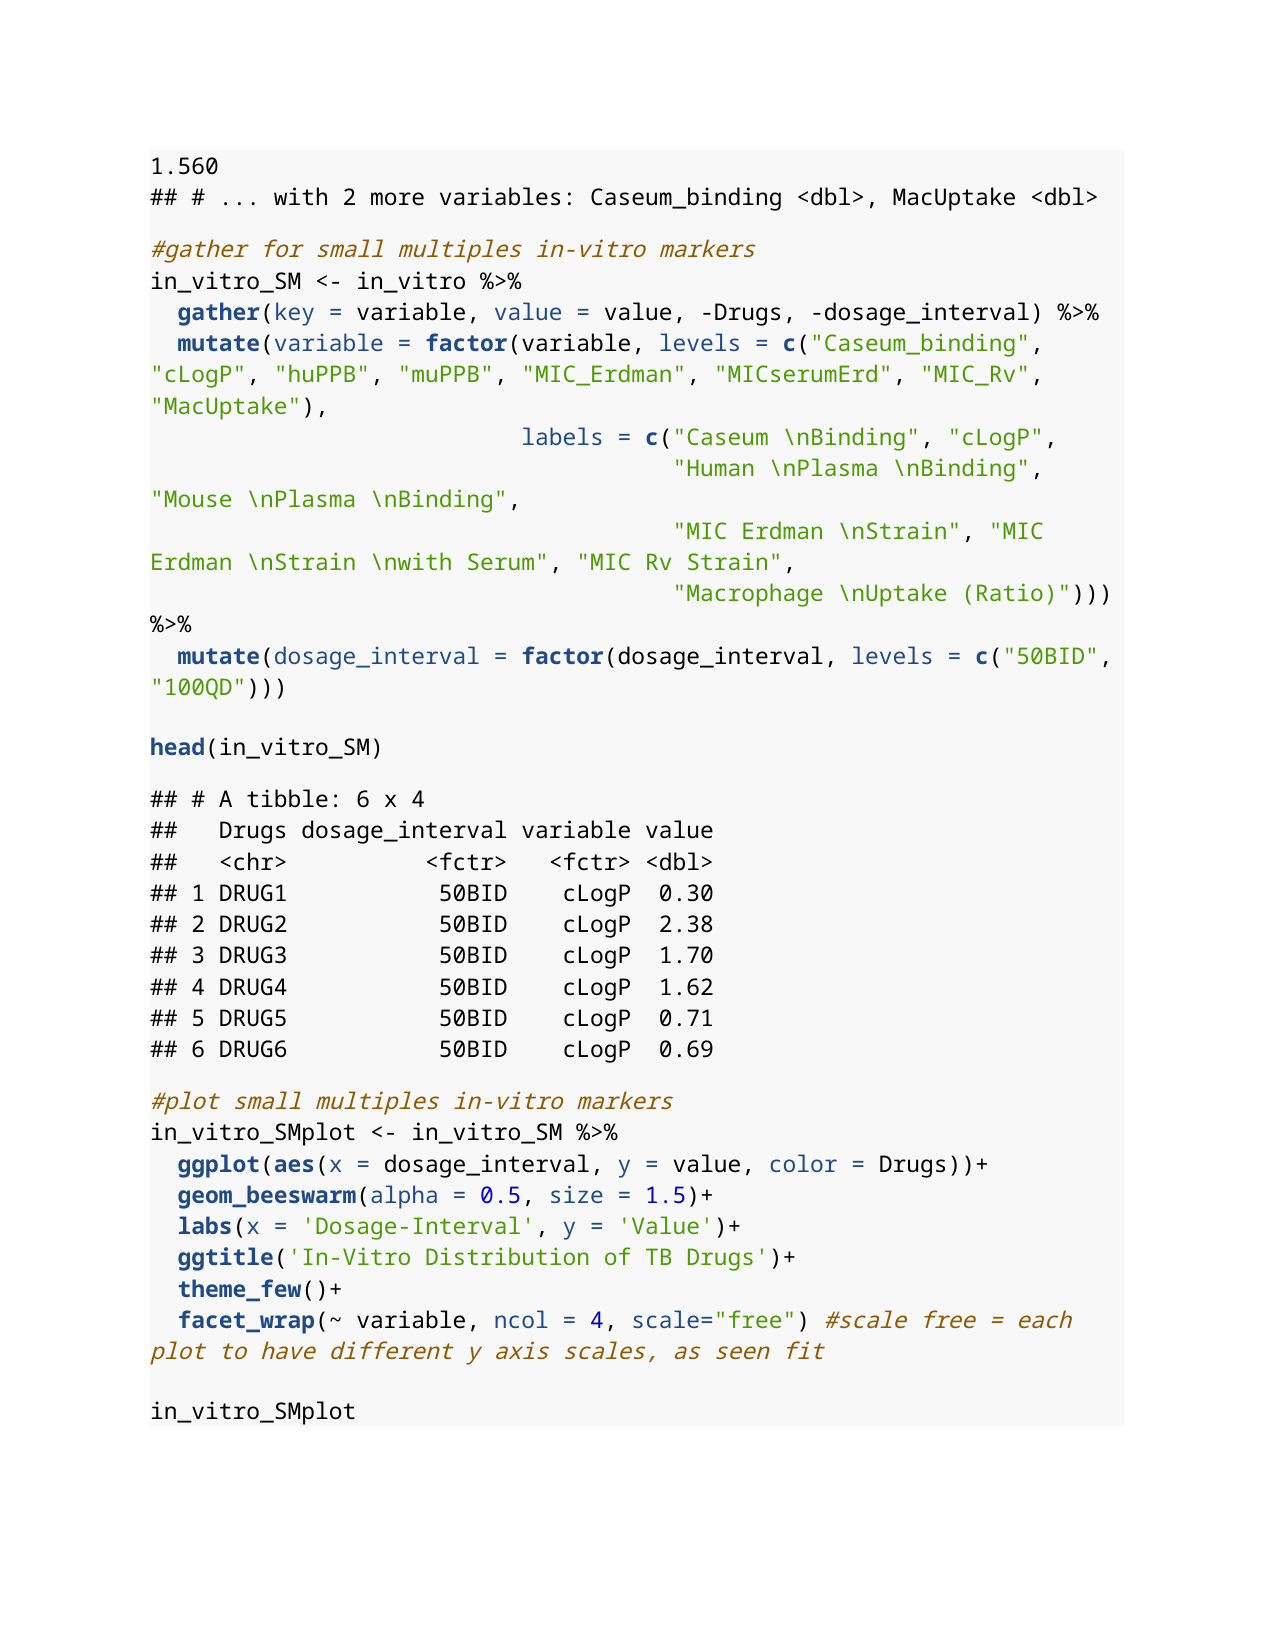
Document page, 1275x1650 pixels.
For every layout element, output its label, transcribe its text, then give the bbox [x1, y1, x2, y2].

text #gather for small multiples in-vitro markers in_vitro_SM <- in_vitro %>% gather(key = variable, value = value, -Drugs, -dosage_interval) %>% mutate(variable = factor(variable, levels = c("Caseum_binding", "cLogP", "huPPB", "muPPB", "MIC_Erdman", "MICserumErd", "MIC_Rv", "MacUptake"), labels = c("Caseum \nBinding", "cLogP", "Human \nPlasma \nBinding", "Mouse \nPlasma \nBinding", "MIC Erdman \nStrain", "MIC Erdman \nStrain \nwith Serum", "MIC Rv Strain", "Macrophage \nUptake (Ratio)"))) %>% mutate(dosage_interval = factor(dosage_interval, levels = c("50BID", "100QD"))) head(in_vitro_SM) [150, 233, 1125, 762]
text #plot small multiples in-vitro markers in_vitro_SMplot <- in_vitro_SM %>% ggplot(aes(x = dosage_interval, y = value, color = Drugs))+ geom_beeswarm(alpha = 0.5, size = 1.5)+ labs(x = 'Dosage-Interval', y = 'Value')+ ggtitle('In-Vitro Distribution of TB Drugs')+ theme_few()+ facet_wrap(~ variable, ncol = 4, scale="free") #scale free = each plot to have different y axis scales, as seen fit in_vitro_SMplot [150, 1085, 1125, 1426]
text ## # A tibble: 6 x 4 ## Drugs dosage_interval variable value ## <chr> <fctr> <fctr> <dbl> ## 1 DRUG1 50BID cLogP 0.30 ## 2 DRUG2 50BID cLogP 2.38 ## 3 DRUG3 50BID cLogP 1.70 ## 4 DRUG4 50BID cLogP 1.62 ## 5 DRUG5 50BID cLogP 0.71 ## 6 DRUG6 50BID cLogP 0.69 [150, 783, 1125, 1064]
